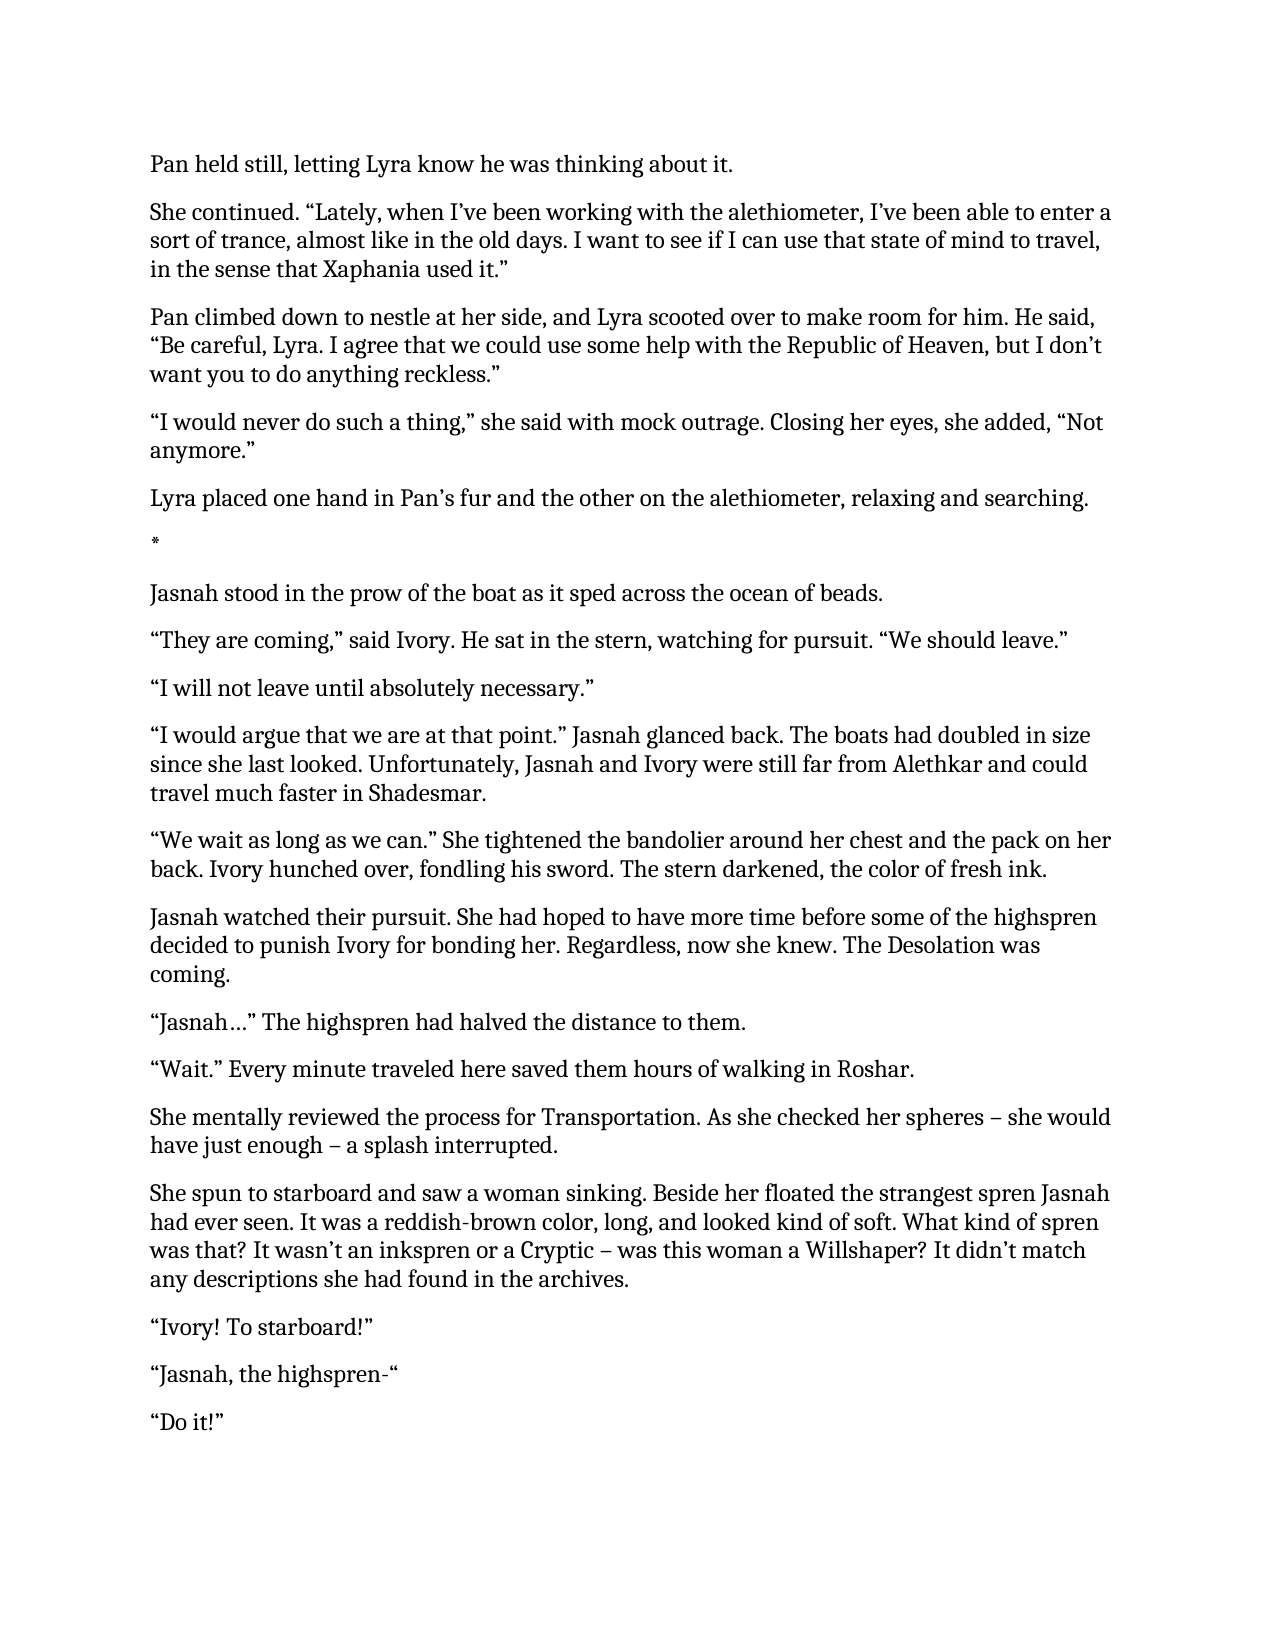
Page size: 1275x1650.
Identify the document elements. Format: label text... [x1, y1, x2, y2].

text Jasnah stood in the prow of the boat as it sped across the ocean of beads. [150, 579, 1125, 607]
text “I will not leave until absolutely necessary.” [150, 674, 1125, 702]
text “Wait.” Every minute traveled here saved them hours of walking in Roshar. [150, 1055, 1125, 1084]
text “They are coming,” said Ivory. He sat in the stern, watching for pursuit. “We should leave.” [150, 626, 1125, 655]
text Pan held still, letting Lyra know he was thinking about it. [150, 150, 1125, 179]
text She mentally reviewed the process for Transportation. As she checked her spheres – she would have just enough – a splash interrupted. [150, 1102, 1125, 1160]
text “I would argue that we are at that point.” Jasnah glanced back. The boats had doubled in size since she last looked. Unfortunately, Jasnah and Ivory were still far from Alethkar and could travel much faster in Shadesmar. [150, 721, 1125, 807]
text “Jasnah…” The highspren had halved the distance to them. [150, 1007, 1125, 1036]
text Pan climbed down to nestle at her side, and Lyra scooted over to make room for him. He said, “Be careful, Lyra. I agree that we could use some help with the Republic of Heaven, but I don’t want you to do anything reckless.” [150, 302, 1125, 389]
text “Do it!” [150, 1407, 1125, 1436]
text “I would never do such a thing,” she said with mock outrage. Closing her eyes, she added, “Not anymore.” [150, 407, 1125, 465]
text She spun to starboard and saw a woman sinking. Beside her floated the strangest spren Jasnah had ever seen. It was a reddish-brown color, long, and looked kind of soft. What kind of spren was that? It wasn’t an inkspren or a Cryptic – was this woman a Willshaper? It didn’t match any descriptions she had found in the archives. [150, 1179, 1125, 1294]
text “We wait as long as we can.” She tightened the bandolier around her chest and the pack on her back. Ivory hunched over, fondling his sword. The stern darkened, the color of fresh ink. [150, 826, 1125, 884]
text “Jasnah, the highspren-“ [150, 1360, 1125, 1389]
text Jasnah watched their pursuit. She had hoped to have more time before some of the highspren decided to punish Ivory for bonding her. Regardless, now she knew. The Desolation was coming. [150, 902, 1125, 989]
text “Ivory! To starboard!” [150, 1312, 1125, 1341]
text She continued. “Lately, when I’ve been working with the alethiometer, I’ve been able to enter a sort of trance, almost like in the old days. I want to see if I can use that state of mind to travel, in the sense that Xaphania used it.” [150, 197, 1125, 284]
text * [150, 531, 1125, 560]
text Lyra placed one hand in Pan’s fur and the other on the alethiometer, relaxing and searching. [150, 484, 1125, 512]
